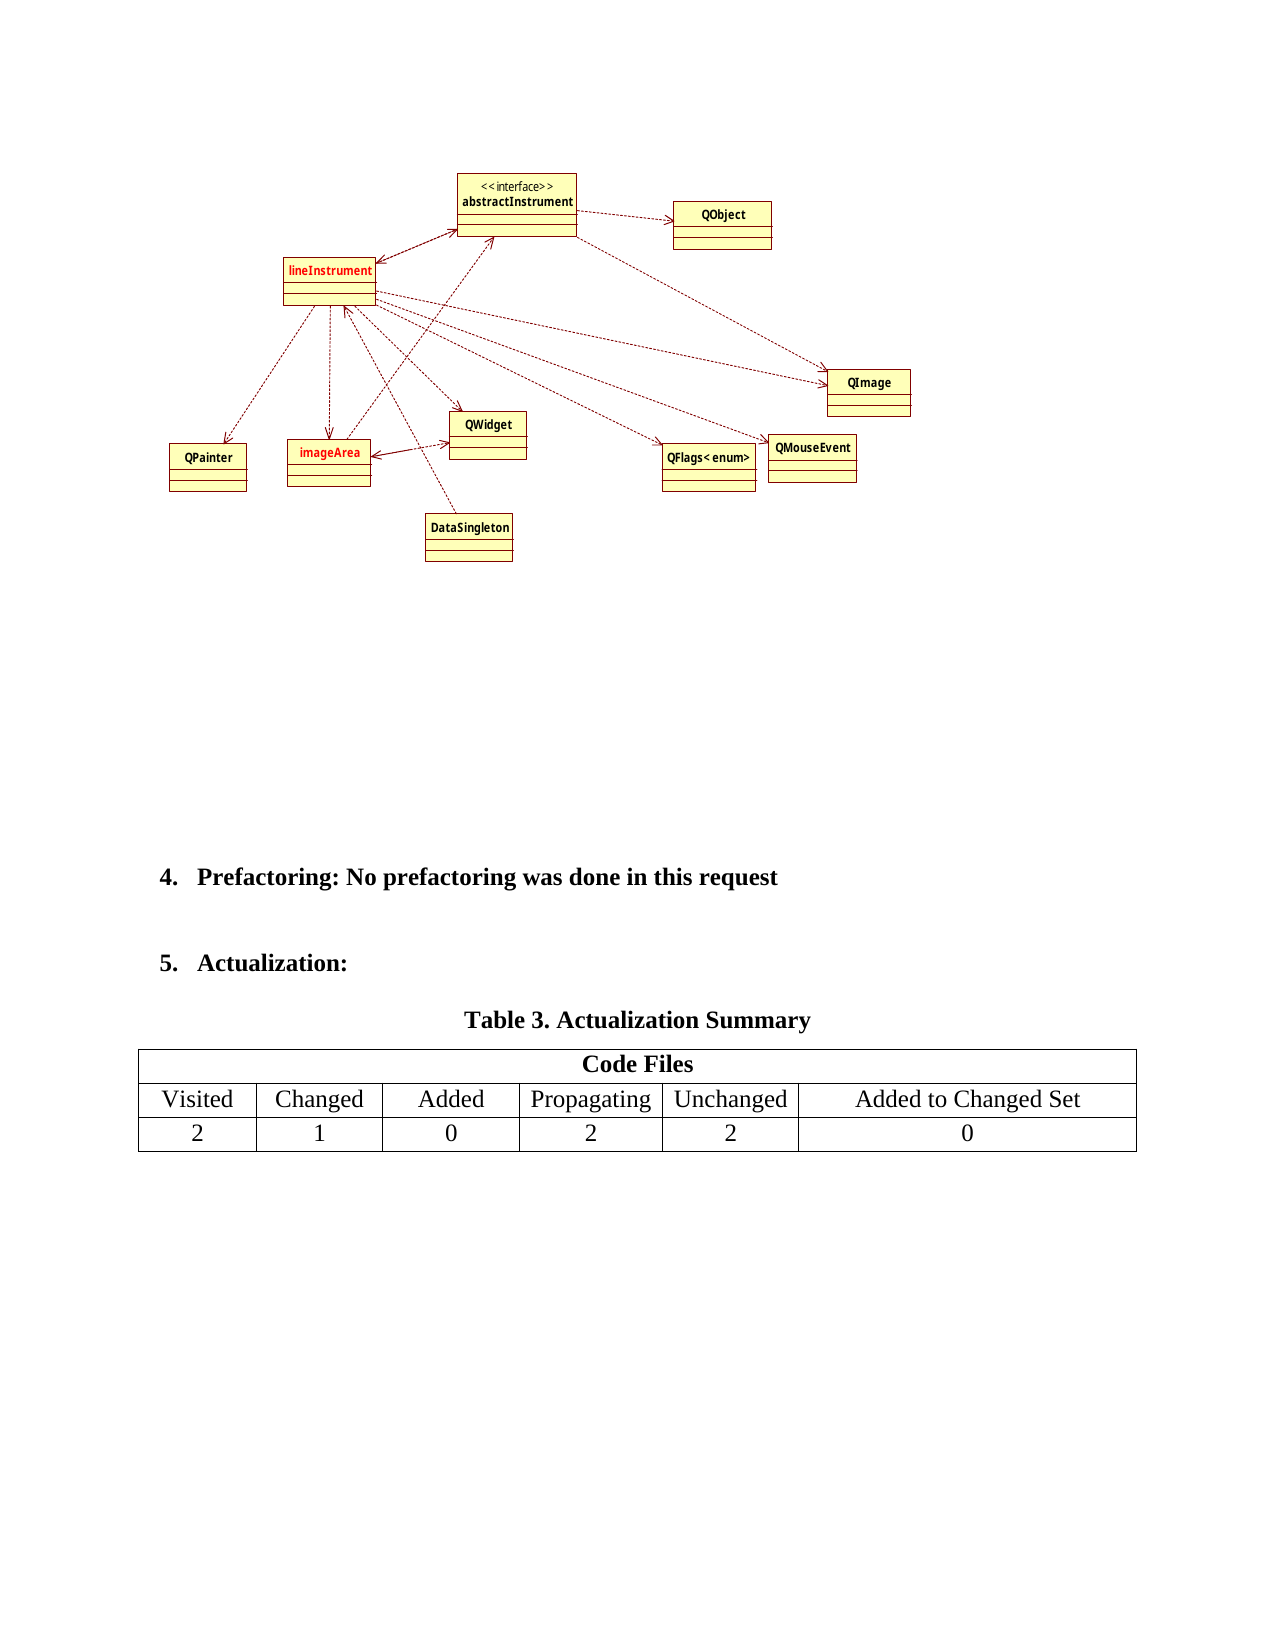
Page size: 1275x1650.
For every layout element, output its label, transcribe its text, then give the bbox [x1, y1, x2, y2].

table_cell 0 [383, 1118, 519, 1151]
text Table 3. Actualization Summary [150, 1005, 1125, 1034]
list Prefactoring: No prefactoring was done in this request [159, 862, 1125, 890]
table_cell 2 [663, 1118, 798, 1151]
table_cell Unchanged [663, 1084, 798, 1117]
table_cell 1 [257, 1118, 382, 1151]
table_cell 2 [520, 1118, 662, 1151]
table_header Code Files [139, 1050, 1136, 1083]
table_cell Changed [257, 1084, 382, 1117]
table_cell 0 [799, 1118, 1136, 1151]
table_cell Added [383, 1084, 519, 1117]
table_cell Propagating [520, 1084, 662, 1117]
table_cell Visited [139, 1084, 256, 1117]
table_cell Added to Changed Set [799, 1084, 1136, 1117]
table_cell 2 [139, 1118, 256, 1151]
list Actualization: [159, 948, 1125, 977]
